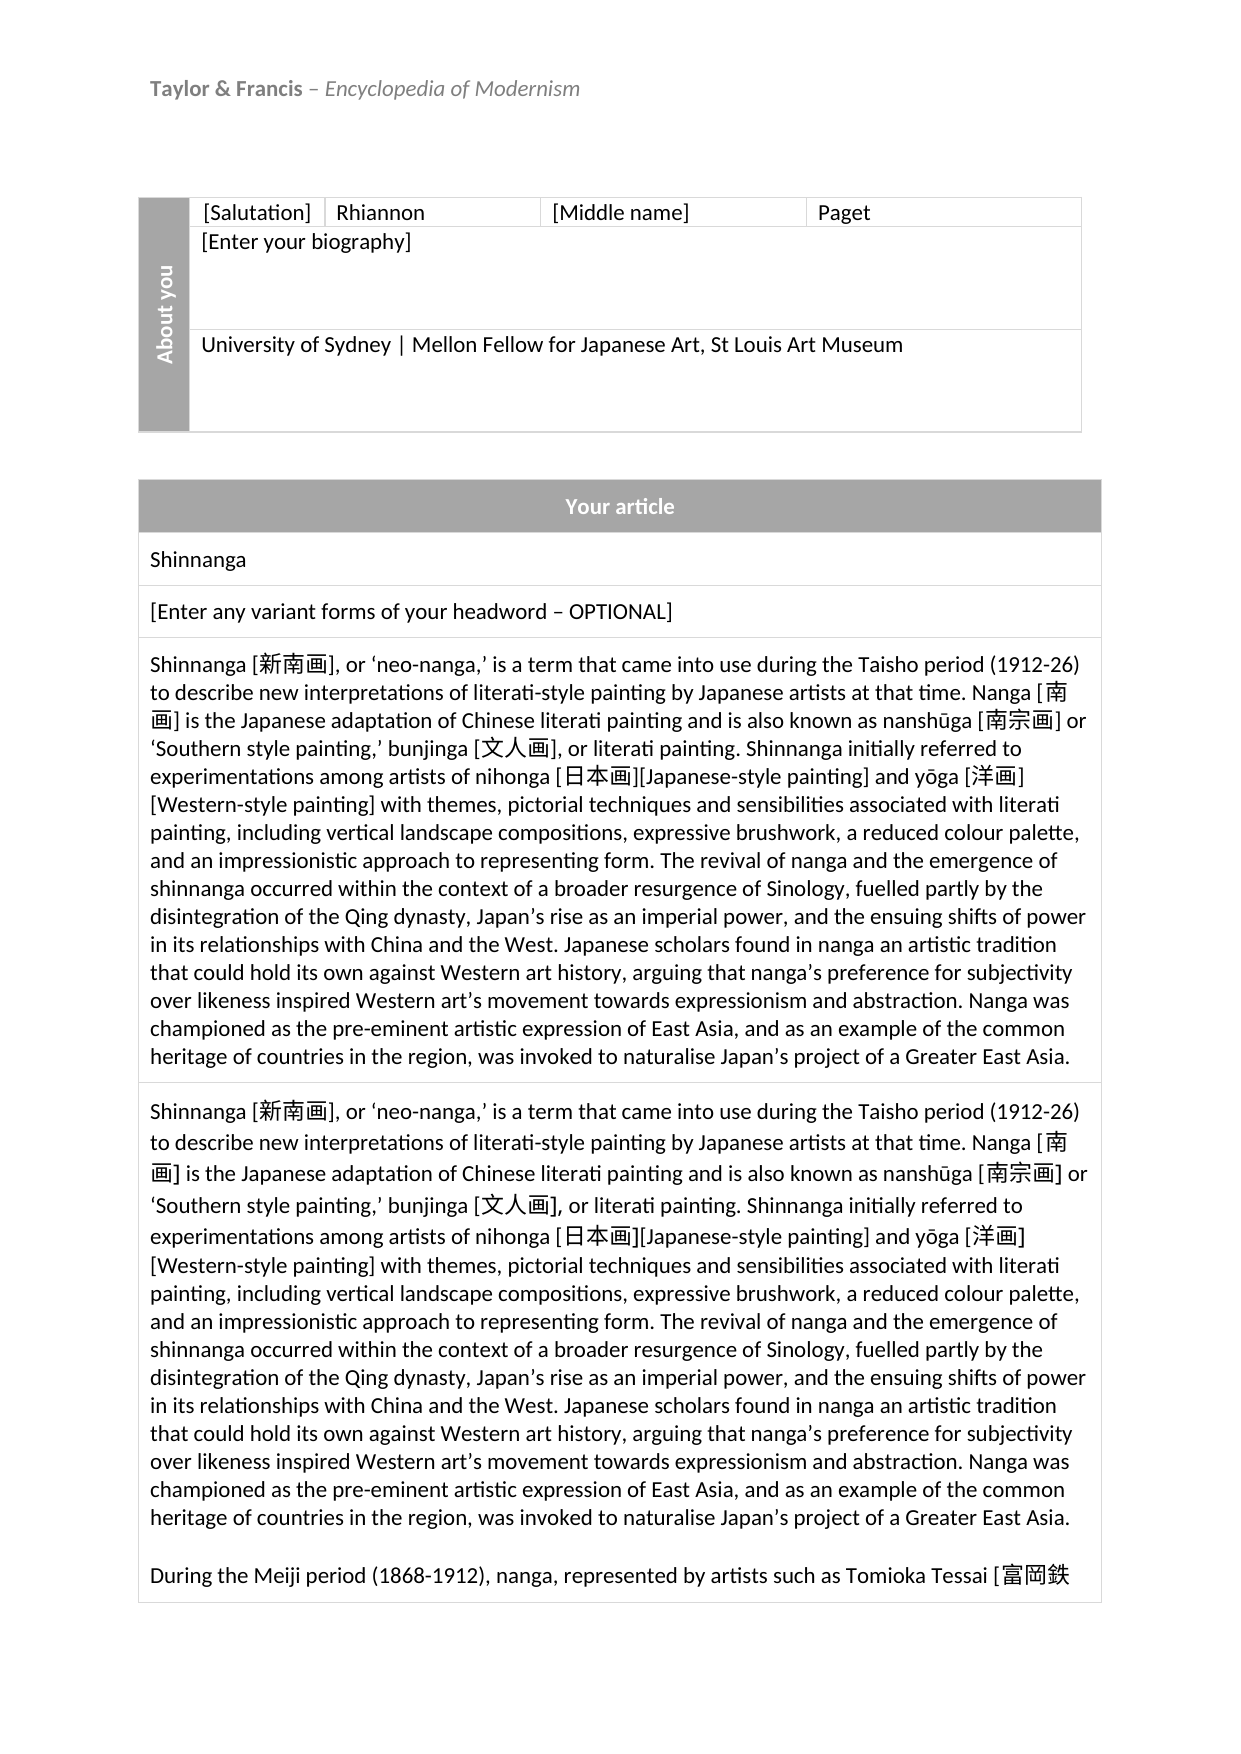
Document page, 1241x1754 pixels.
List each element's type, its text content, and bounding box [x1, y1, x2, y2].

table_header About you [139, 198, 189, 431]
table_header Your article [139, 480, 1101, 532]
